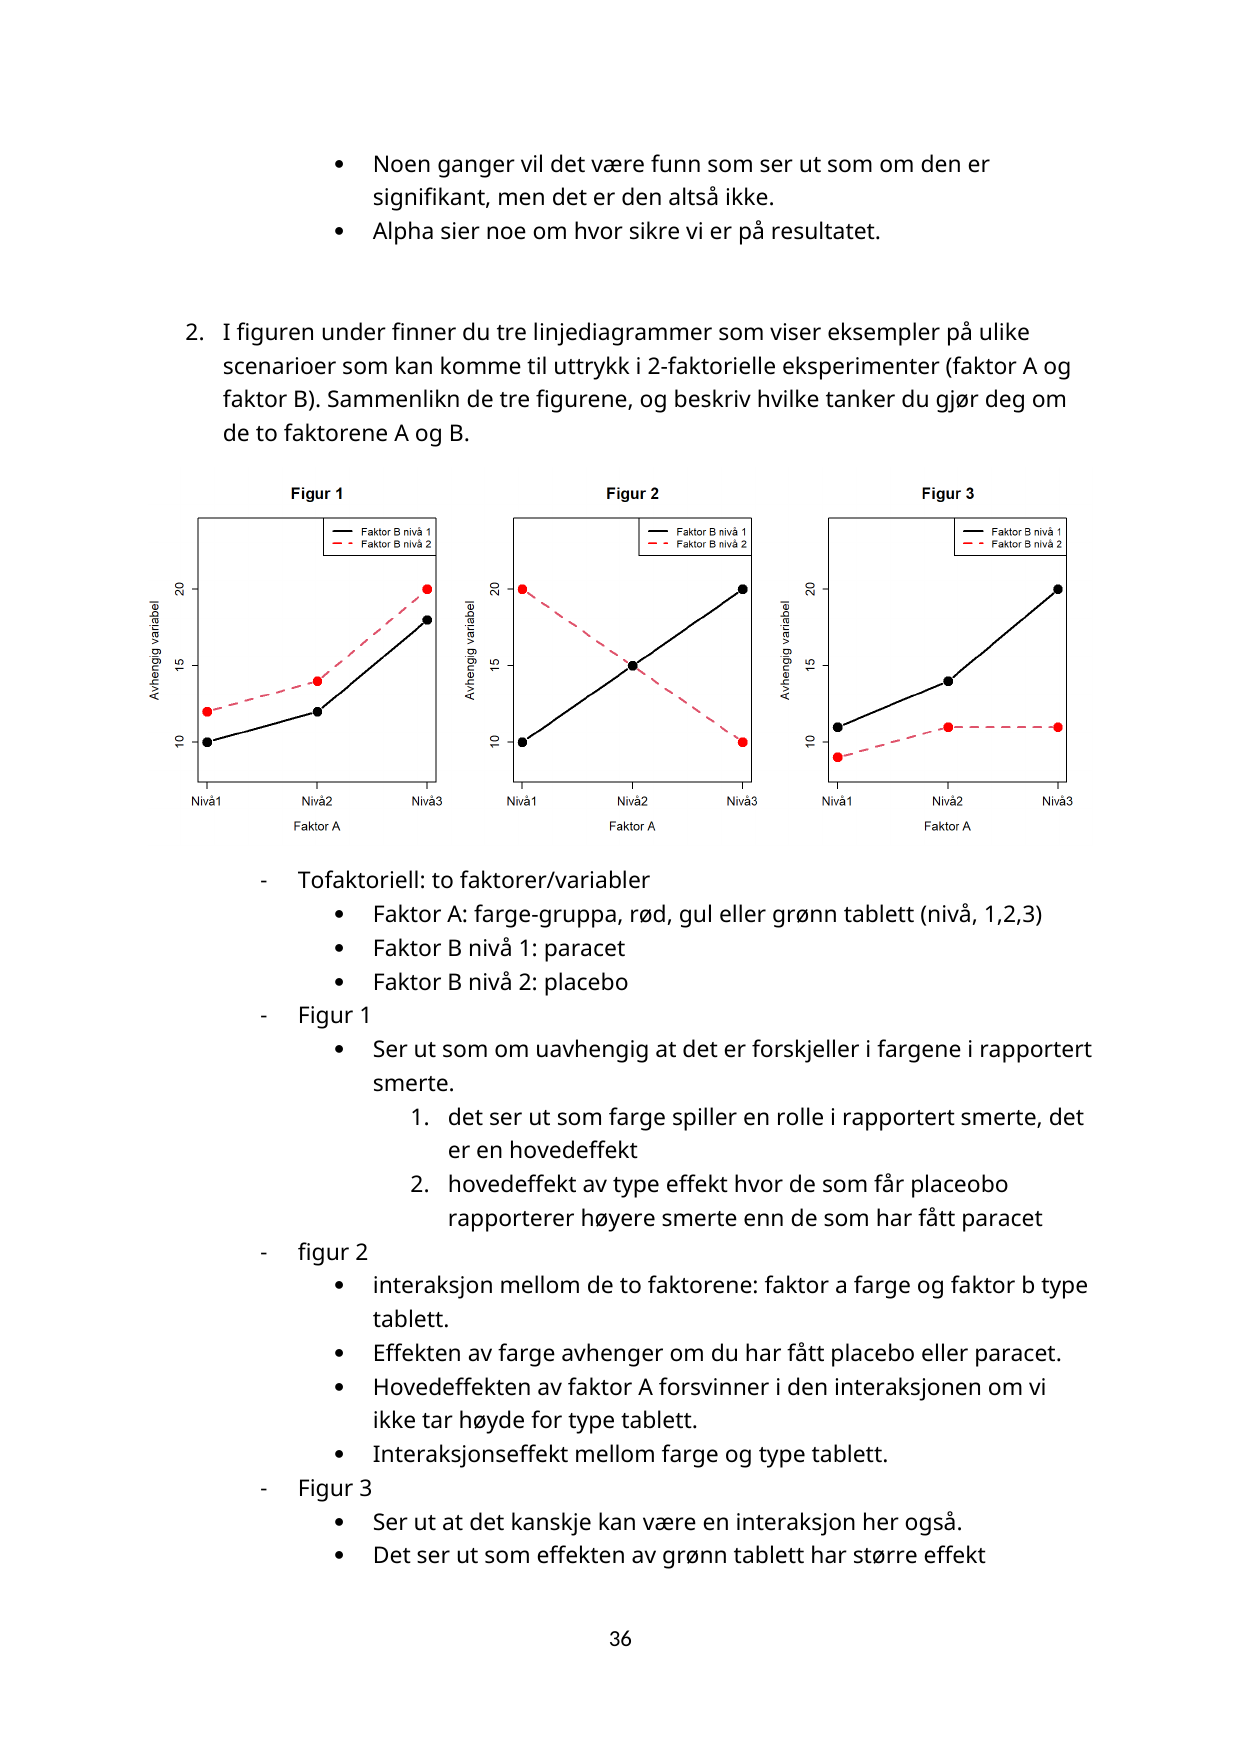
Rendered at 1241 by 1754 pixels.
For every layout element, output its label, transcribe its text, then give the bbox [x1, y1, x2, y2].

list Interaksjonseffekt mellom farge og type tablett. [335, 1438, 1093, 1469]
list Faktor B nivå 2: placebo [335, 966, 1093, 997]
list Figur 3 [260, 1472, 1093, 1503]
picture [147, 467, 1093, 846]
list Faktor A: farge-gruppa, rød, gul eller grønn tablett (nivå, 1,2,3) [335, 898, 1093, 929]
list Hovedeffekten av faktor A forsvinner i den interaksjonen om vi ikke tar høyde for type tablett. [335, 1371, 1093, 1436]
list Ser ut at det kanskje kan være en interaksjon her også. [335, 1506, 1093, 1537]
list Figur 1 [260, 999, 1093, 1031]
list interaksjon mellom de to faktorene: faktor a farge og faktor b type tablett. [335, 1269, 1093, 1334]
list Det ser ut som effekten av grønn tablett har større effekt [335, 1539, 1093, 1571]
list Noen ganger vil det være funn som ser ut som om den er signifikant, men det er den altså ikke. [335, 148, 1093, 213]
list Tofaktoriell: to faktorer/variabler [260, 864, 1093, 896]
list figur 2 [260, 1236, 1093, 1267]
list Effekten av farge avhenger om du har fått placebo eller paracet. [335, 1337, 1093, 1368]
list det ser ut som farge spiller en rolle i rapportert smerte, det er en hovedeffekt [410, 1101, 1093, 1166]
list hovedeffekt av type effekt hvor de som får placeobo rapporterer høyere smerte enn de som har fått paracet [410, 1168, 1093, 1233]
list I figuren under finner du tre linjediagrammer som viser eksempler på ulike scenarioer som kan komme til uttrykk i 2-faktorielle eksperimenter (faktor A og faktor B). Sammenlikn de tre figurene, og beskriv hvilke tanker du gjør deg om de to faktorene A og B. [185, 316, 1093, 448]
list Ser ut som om uavhengig at det er forskjeller i fargene i rapportert smerte. [335, 1033, 1093, 1098]
list Alpha sier noe om hvor sikre vi er på resultatet. [335, 215, 1093, 246]
list Faktor B nivå 1: paracet [335, 932, 1093, 963]
